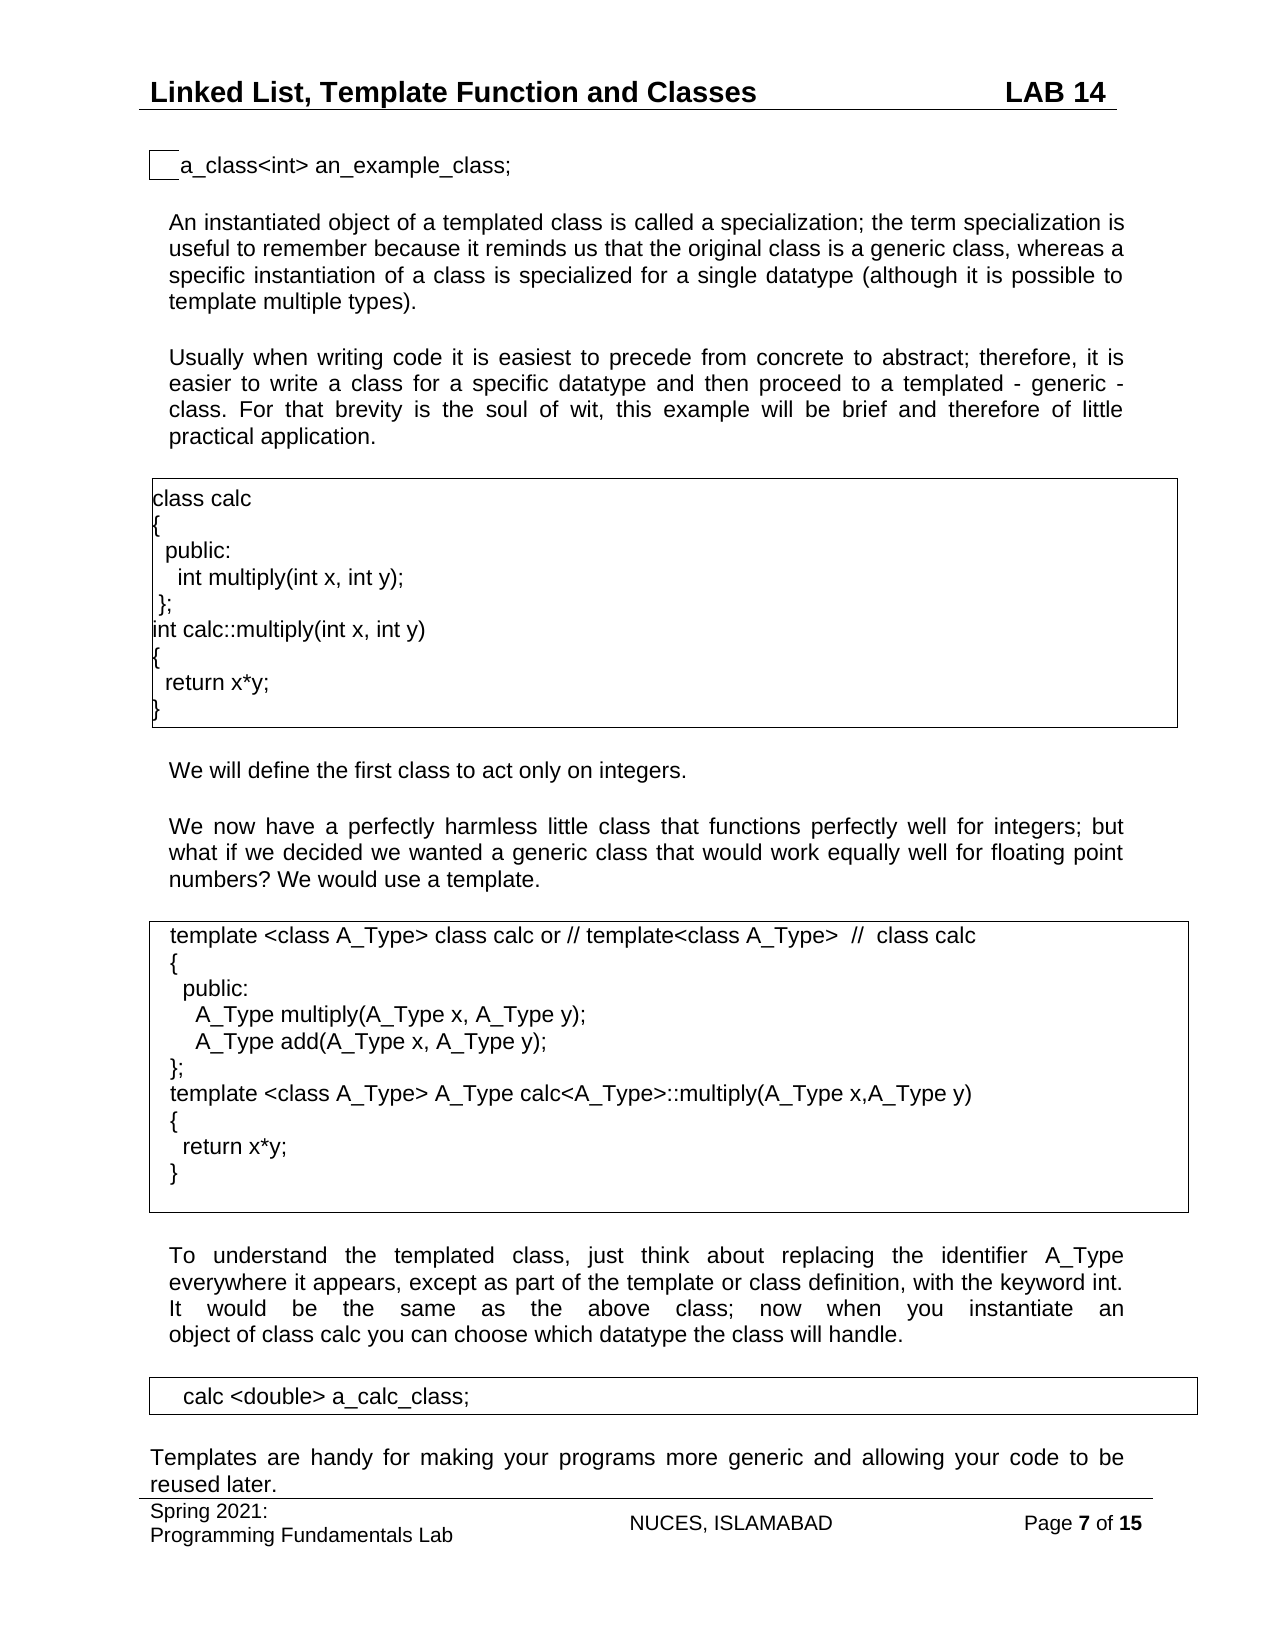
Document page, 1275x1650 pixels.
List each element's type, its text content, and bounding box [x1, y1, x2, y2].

text To understand the templated class, just think about replacing the identifier A_Type everywhere it appears, except as part of the template or class definition, with the keyword int. It would be the same as the above class; now when you instantiate an object of class calc you can choose which datatype the class will handle. [169, 1242, 1125, 1348]
text Templates are handy for making your programs more generic and allowing your code to be reused later. [150, 1444, 1125, 1497]
table_header template <class A_Type> class calc or // template<class A_Type> // class calc { public: A_Type multiply(A_Type x, A_Type y); A_Type add(A_Type x, A_Type y); }; template <class A_Type> A_Type calc<A_Type>::multiply(A_Type x,A_Type y) { return x*y; } [169, 922, 1188, 1212]
text An instantiated object of a templated class is called a specialization; the term specialization is useful to remember because it reminds us that the original class is a generic class, whereas a specific instantiation of a class is specialized for a single datatype (although it is possible to template multiple types). [169, 209, 1125, 314]
table_header [150, 151, 179, 179]
table_header [150, 922, 169, 1212]
table_header class calc { public: int multiply(int x, int y); }; int calc::multiply(int x, int y) { return x*y; } [153, 479, 1177, 727]
table_header a_class<int> an_example_class; [179, 150, 1191, 179]
text We will define the first class to act only on integers. [169, 757, 1125, 784]
table_header [150, 1378, 182, 1414]
table_header calc <double> a_calc_class; [183, 1378, 1197, 1414]
text Usually when writing code it is easiest to precede from concrete to abstract; therefore, it is easier to write a class for a specific datatype and then proceed to a templated - generic - class. For that brevity is the soul of wit, this example will be brief and therefore of little practical application. [169, 343, 1125, 449]
text We now have a perfectly harmless little class that functions perfectly well for integers; but what if we decided we wanted a generic class that would work equally well for floating point numbers? We would use a template. [169, 813, 1125, 892]
